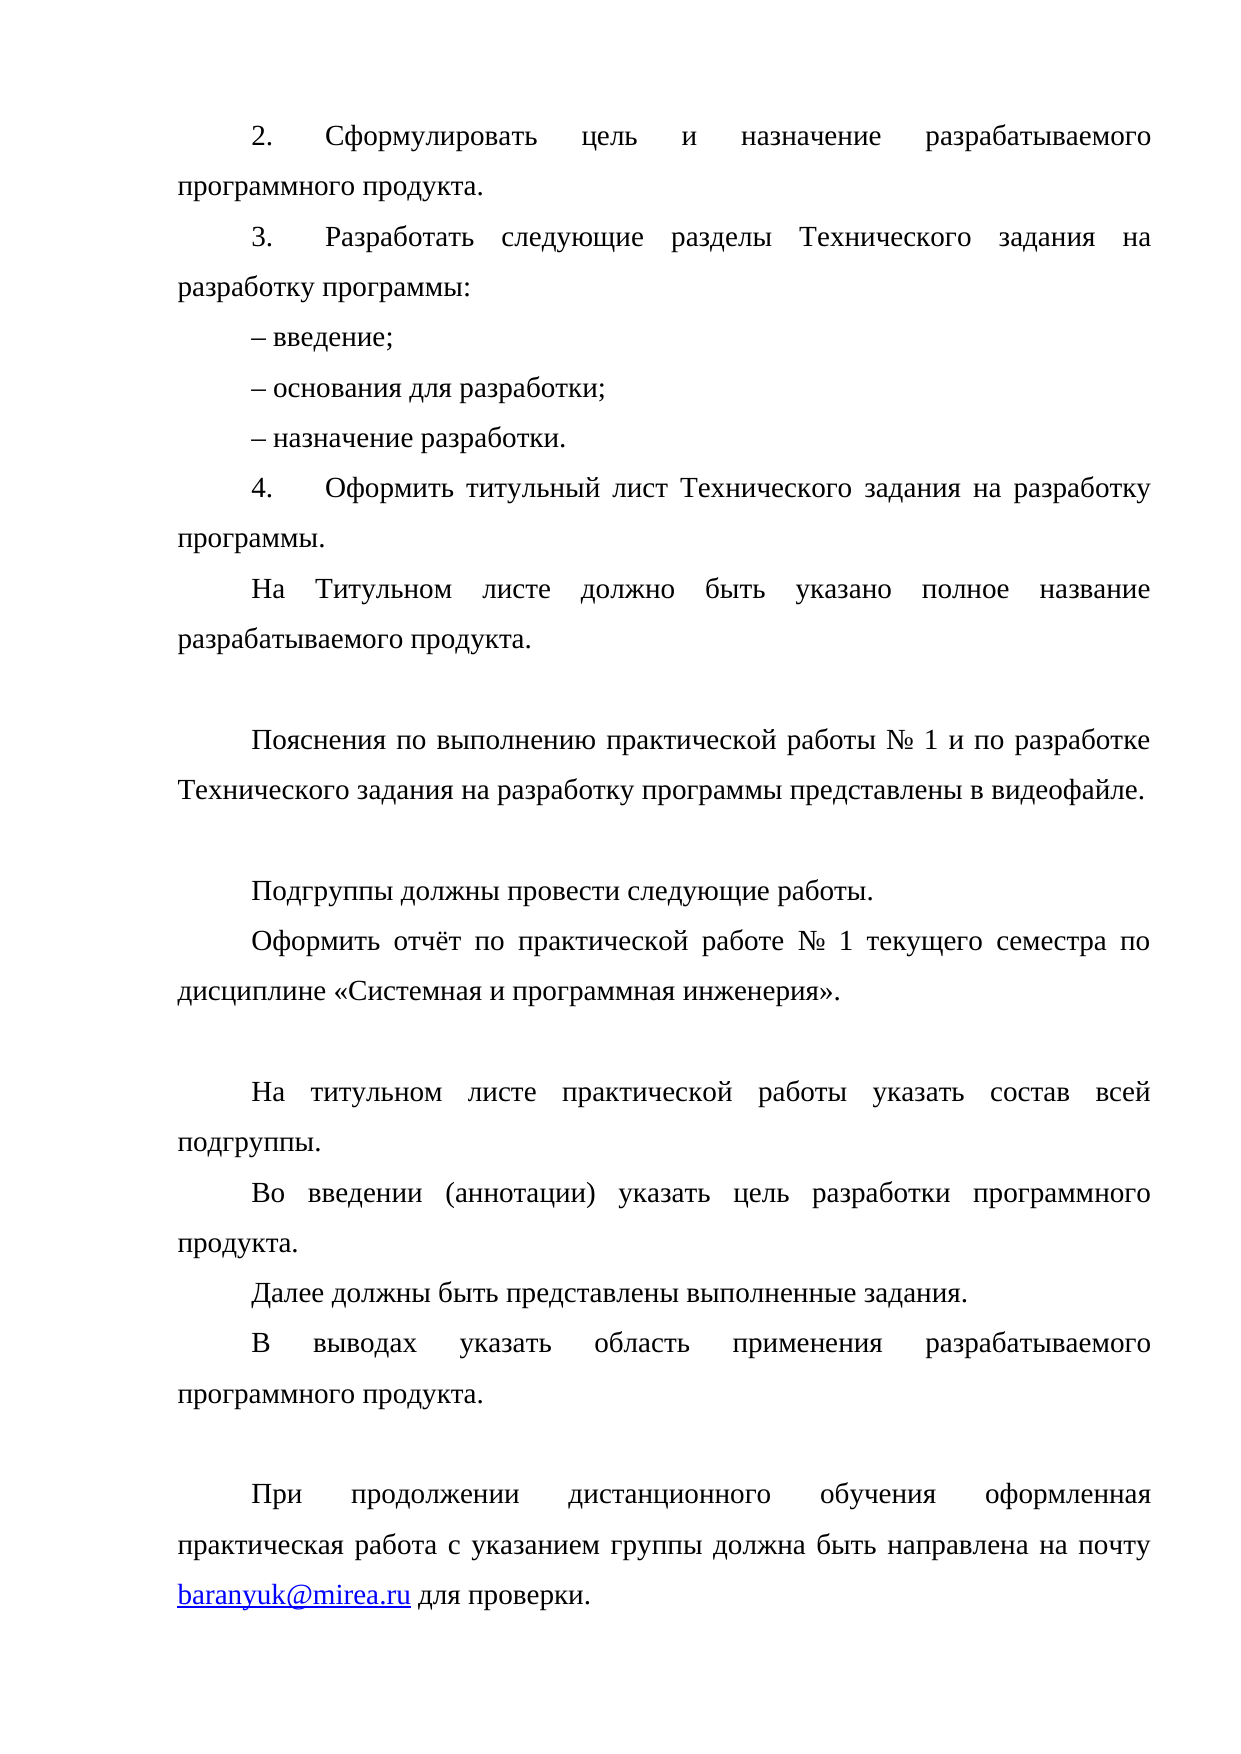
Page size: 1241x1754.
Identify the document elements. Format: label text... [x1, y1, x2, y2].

text При продолжении дистанционного обучения оформленная практическая работа с указанием группы должна быть направлена на почту baranyuk@mirea.ru для проверки. [177, 1477, 1152, 1611]
text Оформить отчёт по практической работе № 1 текущего семестра по дисциплине «Системная и программная инженерия». [177, 923, 1152, 1007]
list Оформить титульный лист Технического задания на разработку программы. [177, 470, 1152, 554]
text Пояснения по выполнению практической работы № 1 и по разработке Технического задания на разработку программы представлены в видеофайле. [177, 722, 1152, 806]
list На Титульном листе должно быть указано полное название разрабатываемого продукта. [177, 571, 1152, 655]
text На титульном листе практической работы указать состав всей подгруппы. [177, 1074, 1152, 1158]
text Во введении (аннотации) указать цель разработки программного продукта. [177, 1175, 1152, 1258]
text Подгруппы должны провести следующие работы. [177, 873, 1152, 906]
list Сформулировать цель и назначение разрабатываемого программного продукта. [177, 118, 1152, 202]
text В выводах указать область применения разрабатываемого программного продукта. [177, 1326, 1152, 1409]
text Далее должны быть представлены выполненные задания. [177, 1275, 1152, 1309]
text – назначение разработки. [177, 420, 1152, 453]
text – введение; [177, 319, 1152, 353]
text – основания для разработки; [177, 370, 1152, 403]
list Разработать следующие разделы Технического задания на разработку программы: [177, 219, 1152, 303]
